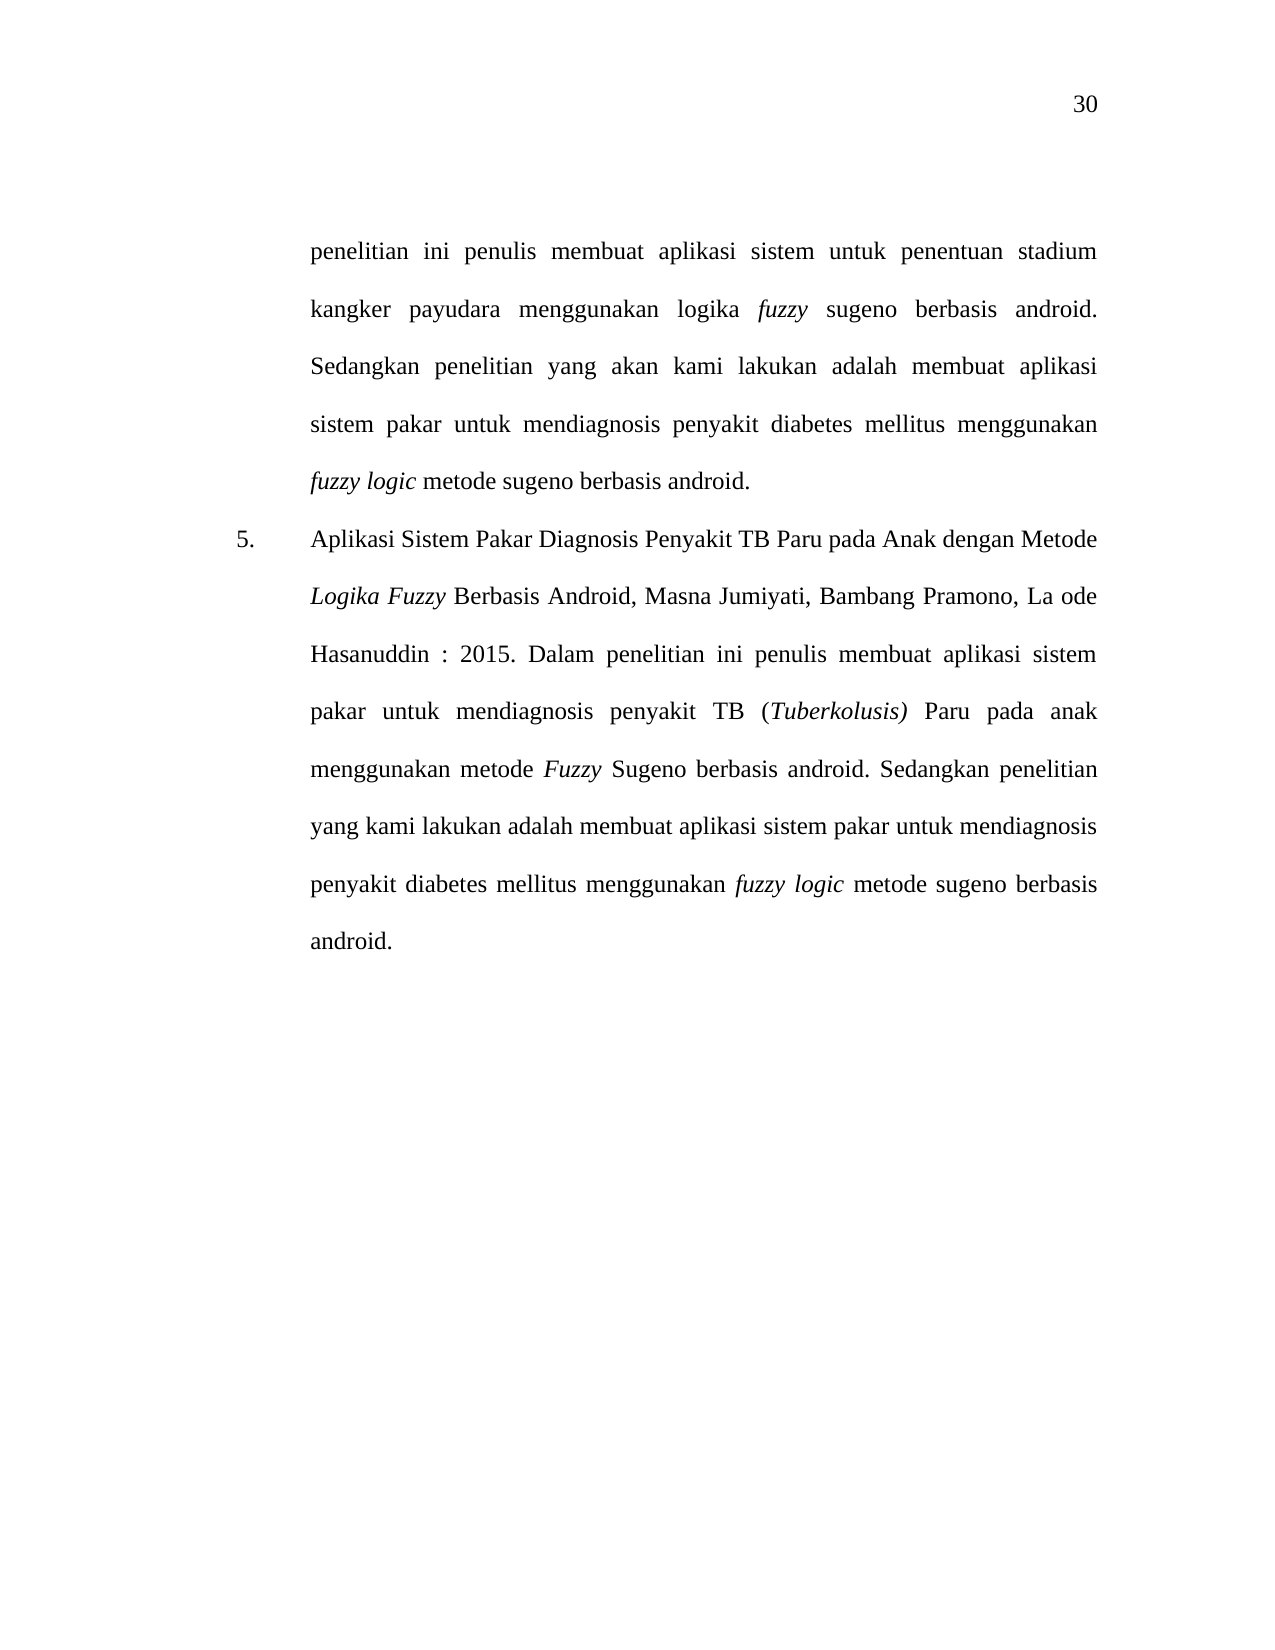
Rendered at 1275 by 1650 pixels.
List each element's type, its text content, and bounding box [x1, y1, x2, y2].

list Aplikasi Sistem Pakar Diagnosis Penyakit TB Paru pada Anak dengan Metode Logika Fuzzy Berbasis Android, Masna Jumiyati, Bambang Pramono, La ode Hasanuddin : 2015. Dalam penelitian ini penulis membuat aplikasi sistem pakar untuk mendiagnosis penyakit TB (Tuberkolusis) Paru pada anak menggunakan metode Fuzzy Sugeno berbasis android. Sedangkan penelitian yang kami lakukan adalah membuat aplikasi sistem pakar untuk mendiagnosis penyakit diabetes mellitus menggunakan fuzzy logic metode sugeno berbasis android. [236, 524, 1098, 955]
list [236, 236, 1098, 495]
